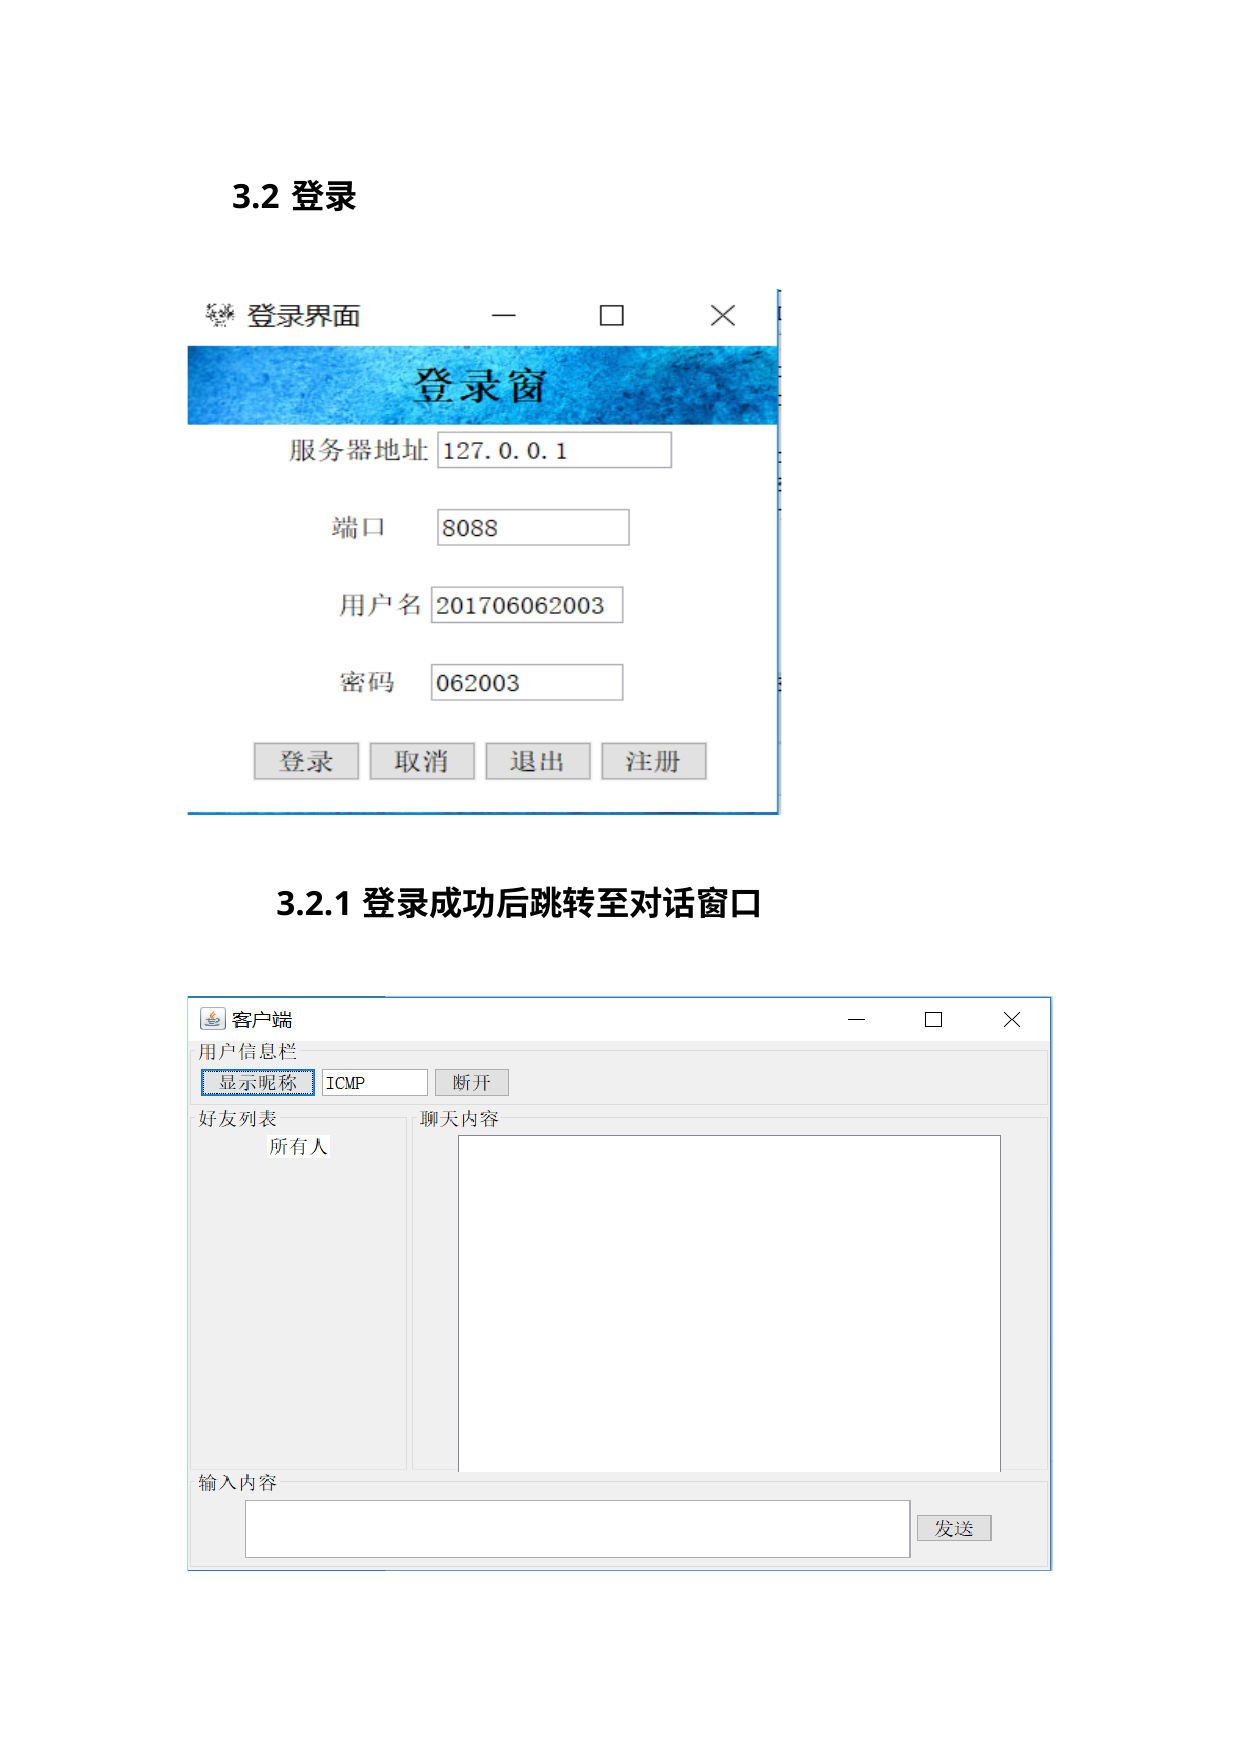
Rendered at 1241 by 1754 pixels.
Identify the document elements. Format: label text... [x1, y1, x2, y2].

subtitle 登录成功后跳转至对话窗口 [276, 869, 1053, 934]
picture [187, 996, 1053, 1571]
subtitle 登录 [232, 162, 1053, 227]
picture [187, 289, 782, 815]
